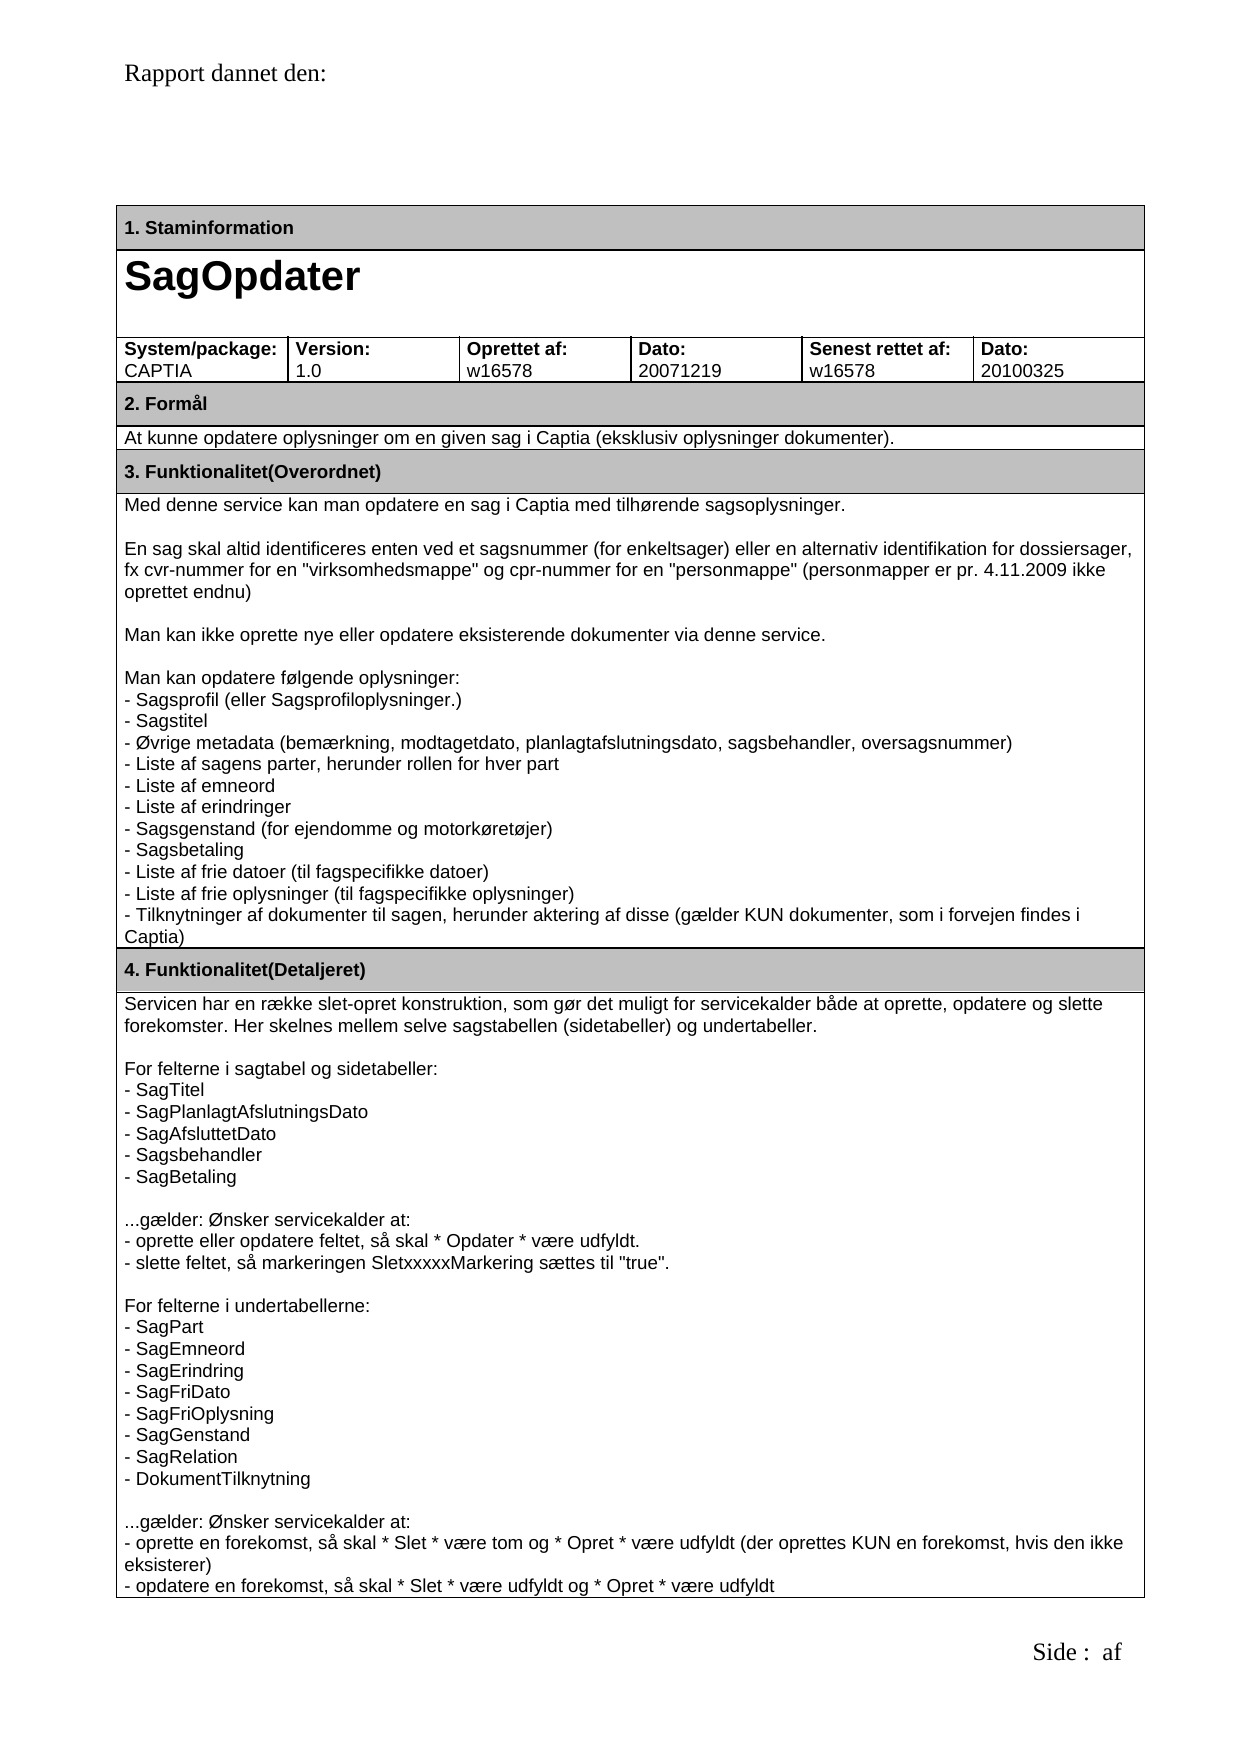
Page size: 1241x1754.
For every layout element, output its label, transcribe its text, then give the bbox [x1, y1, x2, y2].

table_cell 3. Funktionalitet(Overordnet) [117, 450, 1144, 493]
table_header 1. Staminformation [117, 206, 1144, 249]
table_cell Senest rettet af: w16578 [803, 338, 973, 381]
table_cell SagOpdater [117, 251, 1144, 336]
table_cell 4. Funktionalitet(Detaljeret) [117, 949, 1144, 991]
table_cell Oprettet af: w16578 [460, 338, 630, 381]
table_cell Med denne service kan man opdatere en sag i Captia med tilhørende sagsoplysninger. En sag skal altid identificeres enten ved et sagsnummer (for enkeltsager) eller en alternativ identifikation for dossiersager, fx cvr-nummer for en "virksomhedsmappe" og cpr-nummer for en "personmappe" (personmapper er pr. 4.11.2009 ikke oprettet endnu) Man kan ikke oprette nye eller opdatere eksisterende dokumenter via denne service. Man kan opdatere følgende oplysninger: - Sagsprofil (eller Sagsprofiloplysninger.) - Sagstitel - Øvrige metadata (bemærkning, modtagetdato, planlagtafslutningsdato, sagsbehandler, oversagsnummer) - Liste af sagens parter, herunder rollen for hver part - Liste af emneord - Liste af erindringer - Sagsgenstand (for ejendomme og motorkøretøjer) - Sagsbetaling - Liste af frie datoer (til fagspecifikke datoer) - Liste af frie oplysninger (til fagspecifikke oplysninger) - Tilknytninger af dokumenter til sagen, herunder aktering af disse (gælder KUN dokumenter, som i forvejen findes i Captia) [117, 494, 1144, 947]
table_cell Dato: 20071219 [632, 338, 801, 381]
table_cell 2. Formål [117, 383, 1144, 425]
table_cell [117, 993, 1144, 1597]
table_cell Version: 1.0 [289, 338, 459, 381]
table_cell System/package: CAPTIA [117, 338, 287, 381]
table_cell At kunne opdatere oplysninger om en given sag i Captia (eksklusiv oplysninger dokumenter). [117, 427, 1144, 448]
table_cell Dato: 20100325 [974, 338, 1144, 381]
